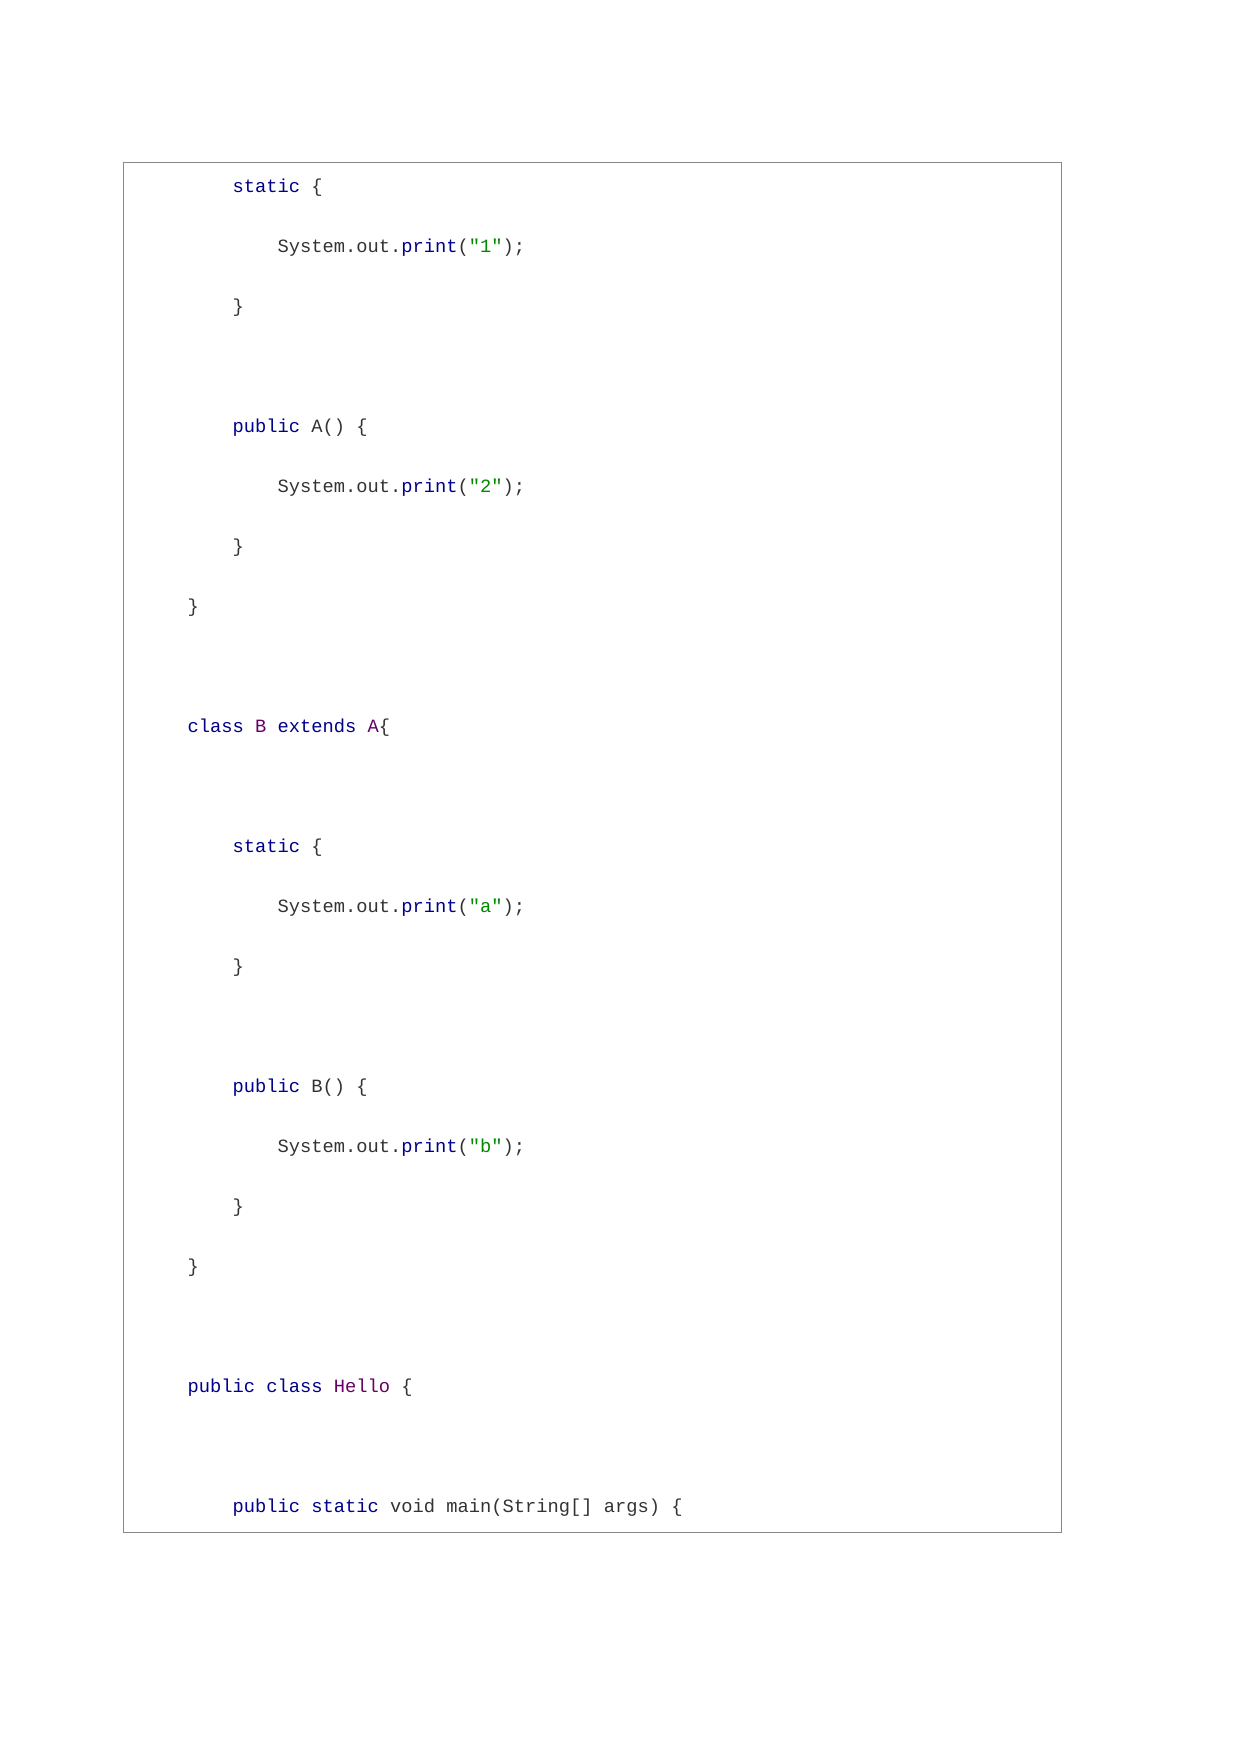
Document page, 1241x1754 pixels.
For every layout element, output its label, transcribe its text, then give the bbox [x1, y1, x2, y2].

text } [124, 282, 1061, 323]
text } [124, 522, 1061, 563]
text public B() { [124, 1062, 1061, 1103]
text } [124, 1182, 1061, 1223]
text public class Hello { [124, 1362, 1061, 1403]
text } [124, 582, 1061, 623]
text } [124, 1242, 1061, 1283]
text class B extends A{ [124, 702, 1061, 743]
text System.out.print("b"); [124, 1122, 1061, 1163]
text System.out.print("a"); [124, 882, 1061, 923]
text static { [124, 822, 1061, 863]
text static { [124, 163, 1061, 203]
text public A() { [124, 402, 1061, 443]
text System.out.print("2"); [124, 462, 1061, 503]
text public static void main(String[] args) { [124, 1482, 1061, 1532]
text } [124, 942, 1061, 983]
text System.out.print("1"); [124, 222, 1061, 263]
